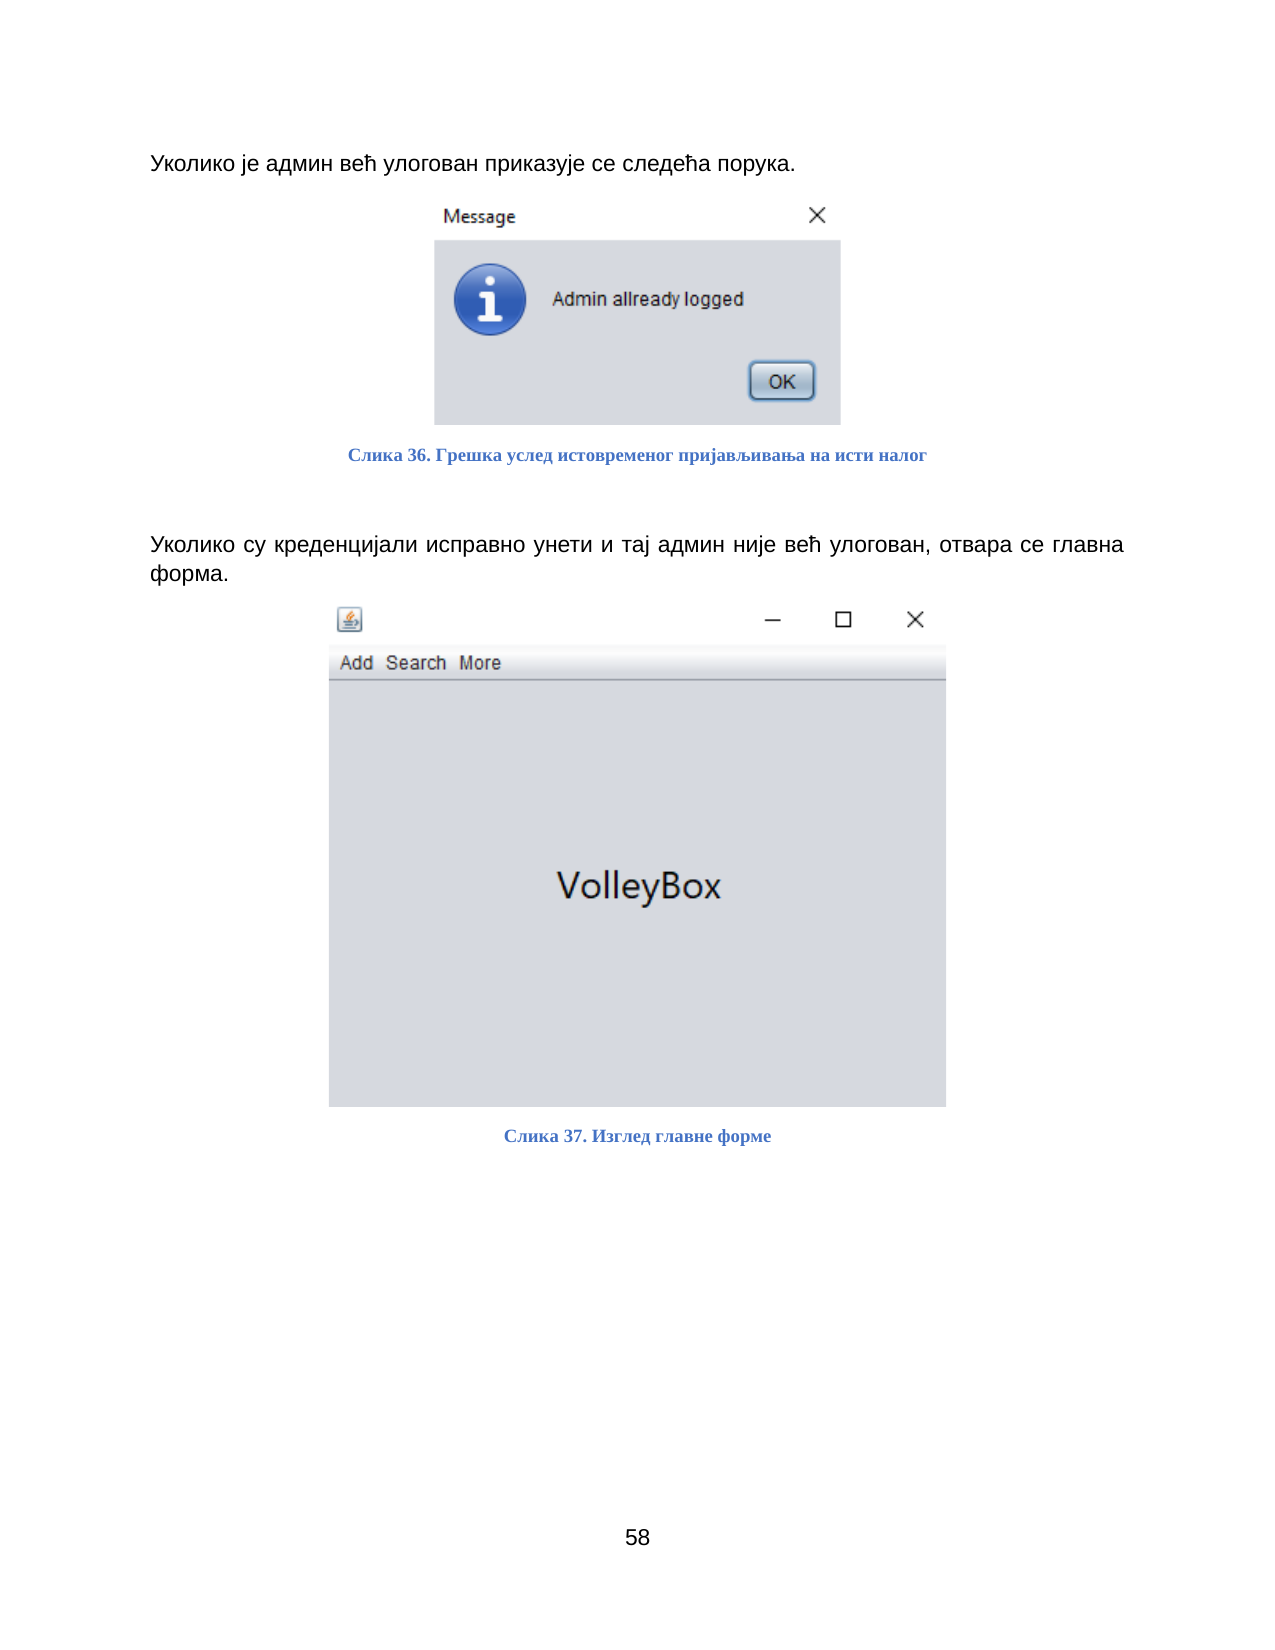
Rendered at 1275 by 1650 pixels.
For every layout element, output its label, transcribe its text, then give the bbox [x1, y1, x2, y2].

text Уколико су креденцијали исправно унети и тај админ није већ улогован, отвара се главна форма. [150, 531, 1125, 586]
text Уколико је админ већ улогован приказује се следећа порука. [150, 150, 1125, 176]
picture [328, 604, 947, 1107]
picture [434, 195, 841, 425]
